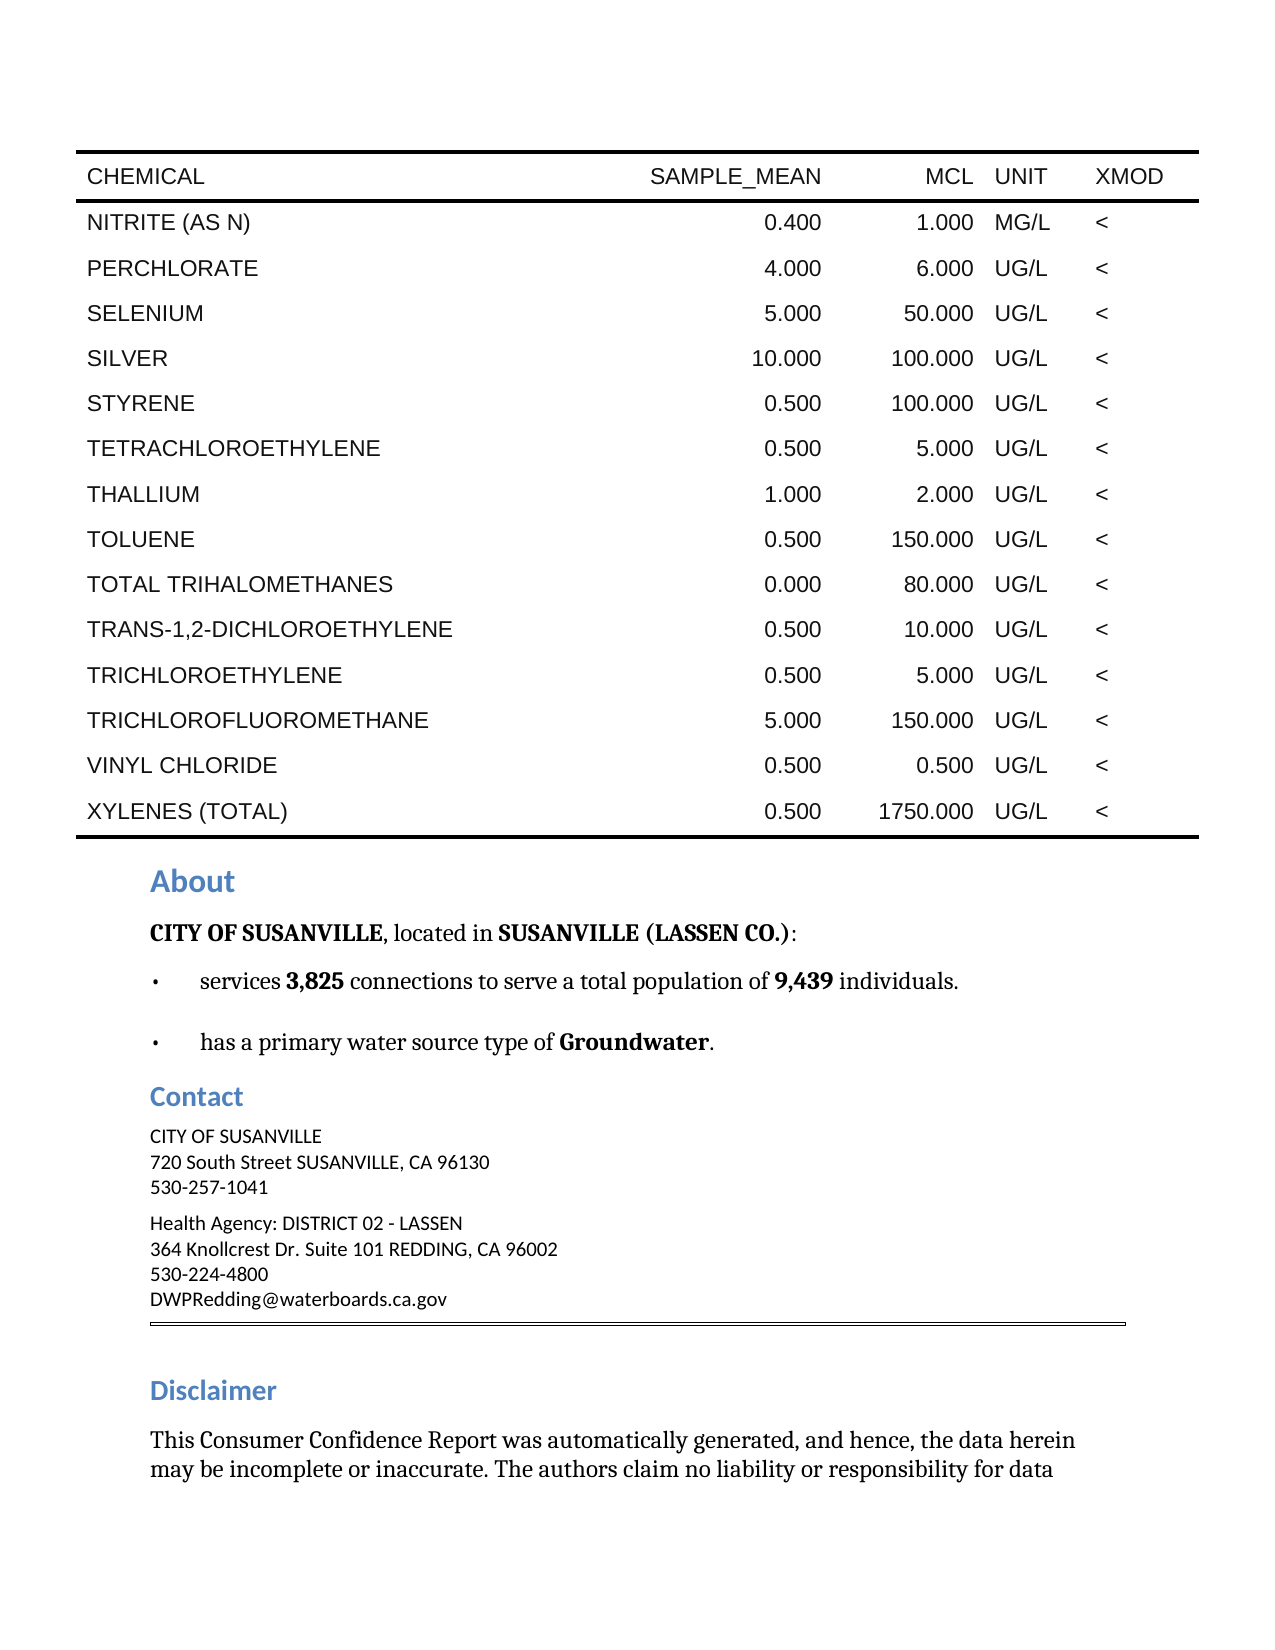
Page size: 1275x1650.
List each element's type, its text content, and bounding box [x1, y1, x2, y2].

table_cell 5.000 [620, 290, 832, 336]
list services 3,825 connections to serve a total population of 9,439 individuals. [150, 967, 1125, 1024]
table_cell 5.000 [832, 653, 984, 698]
table_cell PERCHLORATE [76, 245, 619, 290]
table_cell < [1085, 381, 1199, 426]
table_cell TRICHLOROETHYLENE [76, 653, 619, 698]
table_cell 6.000 [832, 245, 984, 290]
table_cell 10.000 [620, 336, 832, 381]
table_cell THALLIUM [76, 471, 619, 516]
table_cell UG/L [984, 471, 1085, 516]
table_cell TRANS-1,2-DICHLOROETHYLENE [76, 607, 619, 653]
table_cell UG/L [984, 653, 1085, 698]
table_cell UG/L [984, 788, 1085, 835]
table_cell 0.500 [620, 743, 832, 788]
table_cell TETRACHLOROETHYLENE [76, 426, 619, 471]
list has a primary water source type of Groundwater. [150, 1028, 1125, 1057]
table_cell STYRENE [76, 381, 619, 426]
table_cell 0.500 [620, 607, 832, 653]
table_cell 0.500 [832, 743, 984, 788]
table_cell TOLUENE [76, 516, 619, 562]
table_cell 5.000 [832, 426, 984, 471]
table_cell UG/L [984, 336, 1085, 381]
table_cell 100.000 [832, 381, 984, 426]
table_cell UG/L [984, 743, 1085, 788]
table_cell UG/L [984, 426, 1085, 471]
text CITY OF SUSANVILLE, located in SUSANVILLE (LASSEN CO.): [150, 919, 1125, 948]
table_cell < [1085, 203, 1199, 245]
table_cell 0.500 [620, 426, 832, 471]
table_cell 150.000 [832, 698, 984, 743]
table_cell 0.500 [620, 516, 832, 562]
table_cell < [1085, 516, 1199, 562]
table_cell < [1085, 471, 1199, 516]
table_cell SILVER [76, 336, 619, 381]
subtitle Contact [150, 1078, 1125, 1113]
table_cell < [1085, 562, 1199, 607]
table_cell 1.000 [620, 471, 832, 516]
table_cell UG/L [984, 698, 1085, 743]
subtitle About [150, 860, 1125, 901]
table_cell UG/L [984, 516, 1085, 562]
table_cell 150.000 [832, 516, 984, 562]
table_cell < [1085, 426, 1199, 471]
table_cell 10.000 [832, 607, 984, 653]
table_cell 100.000 [832, 336, 984, 381]
table_cell NITRITE (AS N) [76, 203, 619, 245]
table_cell < [1085, 788, 1199, 835]
table_header SAMPLE_MEAN [620, 154, 832, 198]
table_cell VINYL CHLORIDE [76, 743, 619, 788]
text CITY OF SUSANVILLE 720 South Street SUSANVILLE, CA 96130 530-257-1041 [150, 1124, 1125, 1200]
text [150, 1426, 1125, 1484]
text Health Agency: DISTRICT 02 - LASSEN 364 Knollcrest Dr. Suite 101 REDDING, CA 96002 530-224-4800 DWPRedding@waterboards.ca.gov [150, 1210, 1125, 1312]
table_header CHEMICAL [76, 154, 619, 198]
table_cell < [1085, 245, 1199, 290]
table_header MCL [832, 154, 984, 198]
table_cell < [1085, 653, 1199, 698]
table_cell UG/L [984, 290, 1085, 336]
table_cell 0.400 [620, 203, 832, 245]
subtitle Disclaimer [150, 1372, 1125, 1408]
table_cell < [1085, 607, 1199, 653]
table_cell 0.500 [620, 381, 832, 426]
table_cell 0.500 [620, 653, 832, 698]
table_cell 5.000 [620, 698, 832, 743]
table_cell < [1085, 336, 1199, 381]
table_header UNIT [984, 154, 1085, 198]
table_cell SELENIUM [76, 290, 619, 336]
table_cell UG/L [984, 562, 1085, 607]
table_cell 0.500 [620, 788, 832, 835]
table_cell < [1085, 743, 1199, 788]
table_cell TRICHLOROFLUOROMETHANE [76, 698, 619, 743]
table_cell 1750.000 [832, 788, 984, 835]
table_cell < [1085, 698, 1199, 743]
table_cell 4.000 [620, 245, 832, 290]
table_cell 1.000 [832, 203, 984, 245]
table_cell TOTAL TRIHALOMETHANES [76, 562, 619, 607]
table_cell < [1085, 290, 1199, 336]
table_cell 80.000 [832, 562, 984, 607]
table_cell 50.000 [832, 290, 984, 336]
table_cell UG/L [984, 607, 1085, 653]
table_cell XYLENES (TOTAL) [76, 788, 619, 835]
table_cell UG/L [984, 245, 1085, 290]
table_cell UG/L [984, 381, 1085, 426]
table_cell 2.000 [832, 471, 984, 516]
table_header XMOD [1085, 154, 1199, 198]
table_cell MG/L [984, 203, 1085, 245]
table_cell 0.000 [620, 562, 832, 607]
